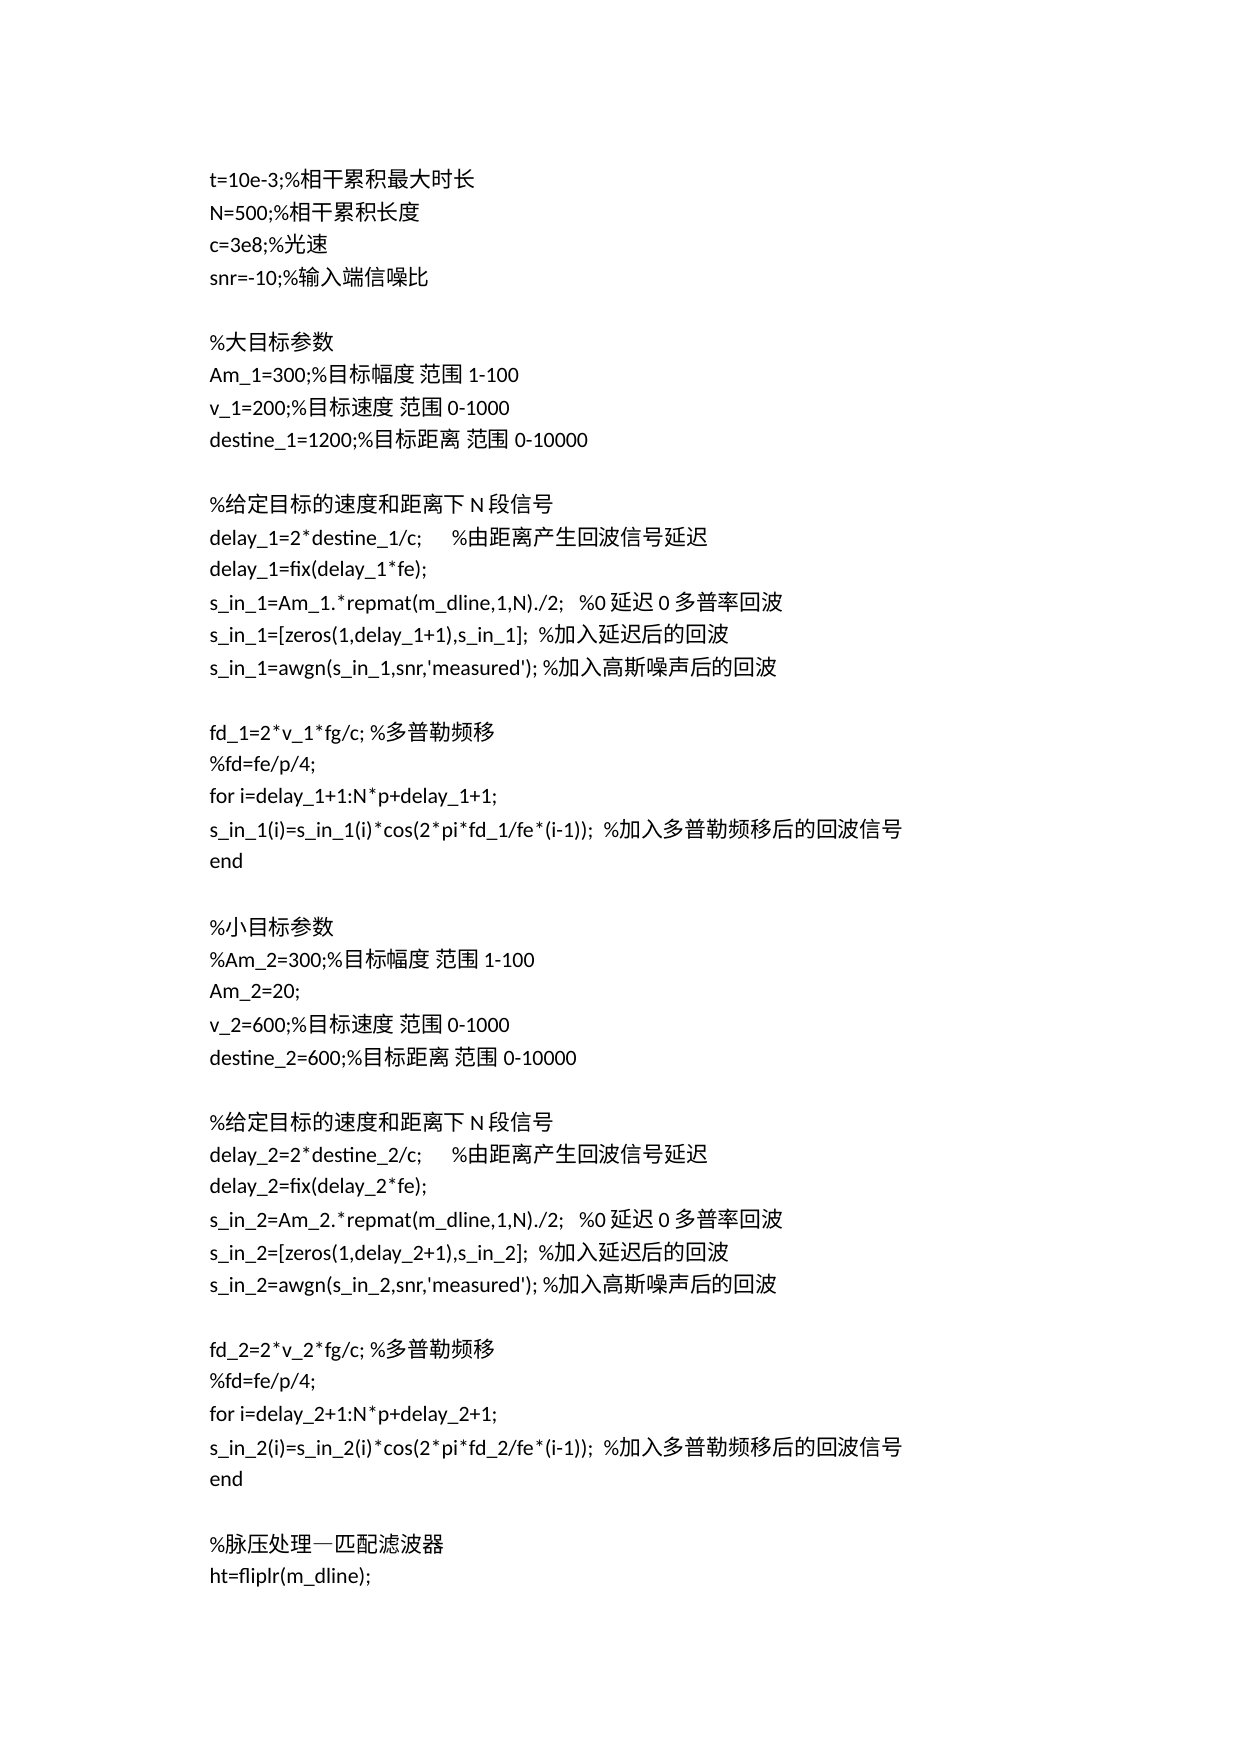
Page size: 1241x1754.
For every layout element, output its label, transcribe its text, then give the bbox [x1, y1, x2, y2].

text c=3e8;%光速 [209, 227, 1053, 259]
text s_in_1(i)=s_in_1(i)*cos(2*pi*fd_1/fe*(i-1)); %加入多普勒频移后的回波信号 [209, 812, 1053, 844]
text s_in_2=[zeros(1,delay_2+1),s_in_2]; %加入延迟后的回波 [209, 1234, 1053, 1267]
text ht=fliplr(m_dline); [209, 1559, 1053, 1592]
text snr=-10;%输入端信噪比 [209, 259, 1053, 292]
text N=500;%相干累积长度 [209, 194, 1053, 227]
text Am_1=300;%目标幅度 范围1-100 [209, 357, 1053, 389]
text end [209, 844, 1053, 877]
text %fd=fe/p/4; [209, 747, 1053, 779]
text fd_2=2*v_2*fg/c; %多普勒频移 [209, 1332, 1053, 1364]
text delay_2=fix(delay_2*fe); [209, 1169, 1053, 1202]
text s_in_2(i)=s_in_2(i)*cos(2*pi*fd_2/fe*(i-1)); %加入多普勒频移后的回波信号 [209, 1429, 1053, 1462]
text delay_1=fix(delay_1*fe); [209, 552, 1053, 584]
text end [209, 1462, 1053, 1494]
text destine_2=600;%目标距离 范围 0-10000 [209, 1039, 1053, 1072]
text %fd=fe/p/4; [209, 1364, 1053, 1397]
text delay_2=2*destine_2/c; %由距离产生回波信号延迟 [209, 1137, 1053, 1169]
text Am_2=20; [209, 974, 1053, 1007]
text destine_1=1200;%目标距离 范围 0-10000 [209, 422, 1053, 454]
text for i=delay_1+1:N*p+delay_1+1; [209, 779, 1053, 812]
text s_in_2=Am_2.*repmat(m_dline,1,N)./2; %0延迟0多普率回波 [209, 1202, 1053, 1234]
text fd_1=2*v_1*fg/c; %多普勒频移 [209, 714, 1053, 747]
text v_2=600;%目标速度 范围0-1000 [209, 1007, 1053, 1039]
text %大目标参数 [209, 324, 1053, 357]
text %小目标参数 [209, 909, 1053, 942]
text v_1=200;%目标速度 范围0-1000 [209, 389, 1053, 422]
text %脉压处理—匹配滤波器 [209, 1527, 1053, 1559]
text s_in_1=[zeros(1,delay_1+1),s_in_1]; %加入延迟后的回波 [209, 617, 1053, 649]
text t=10e-3;%相干累积最大时长 [209, 162, 1053, 194]
text s_in_1=Am_1.*repmat(m_dline,1,N)./2; %0延迟0多普率回波 [209, 584, 1053, 617]
text %Am_2=300;%目标幅度 范围1-100 [209, 942, 1053, 974]
text %给定目标的速度和距离下N段信号 [209, 487, 1053, 519]
text s_in_2=awgn(s_in_2,snr,'measured'); %加入高斯噪声后的回波 [209, 1267, 1053, 1299]
text s_in_1=awgn(s_in_1,snr,'measured'); %加入高斯噪声后的回波 [209, 649, 1053, 682]
text delay_1=2*destine_1/c; %由距离产生回波信号延迟 [209, 519, 1053, 552]
text %给定目标的速度和距离下N段信号 [209, 1104, 1053, 1137]
text for i=delay_2+1:N*p+delay_2+1; [209, 1397, 1053, 1429]
